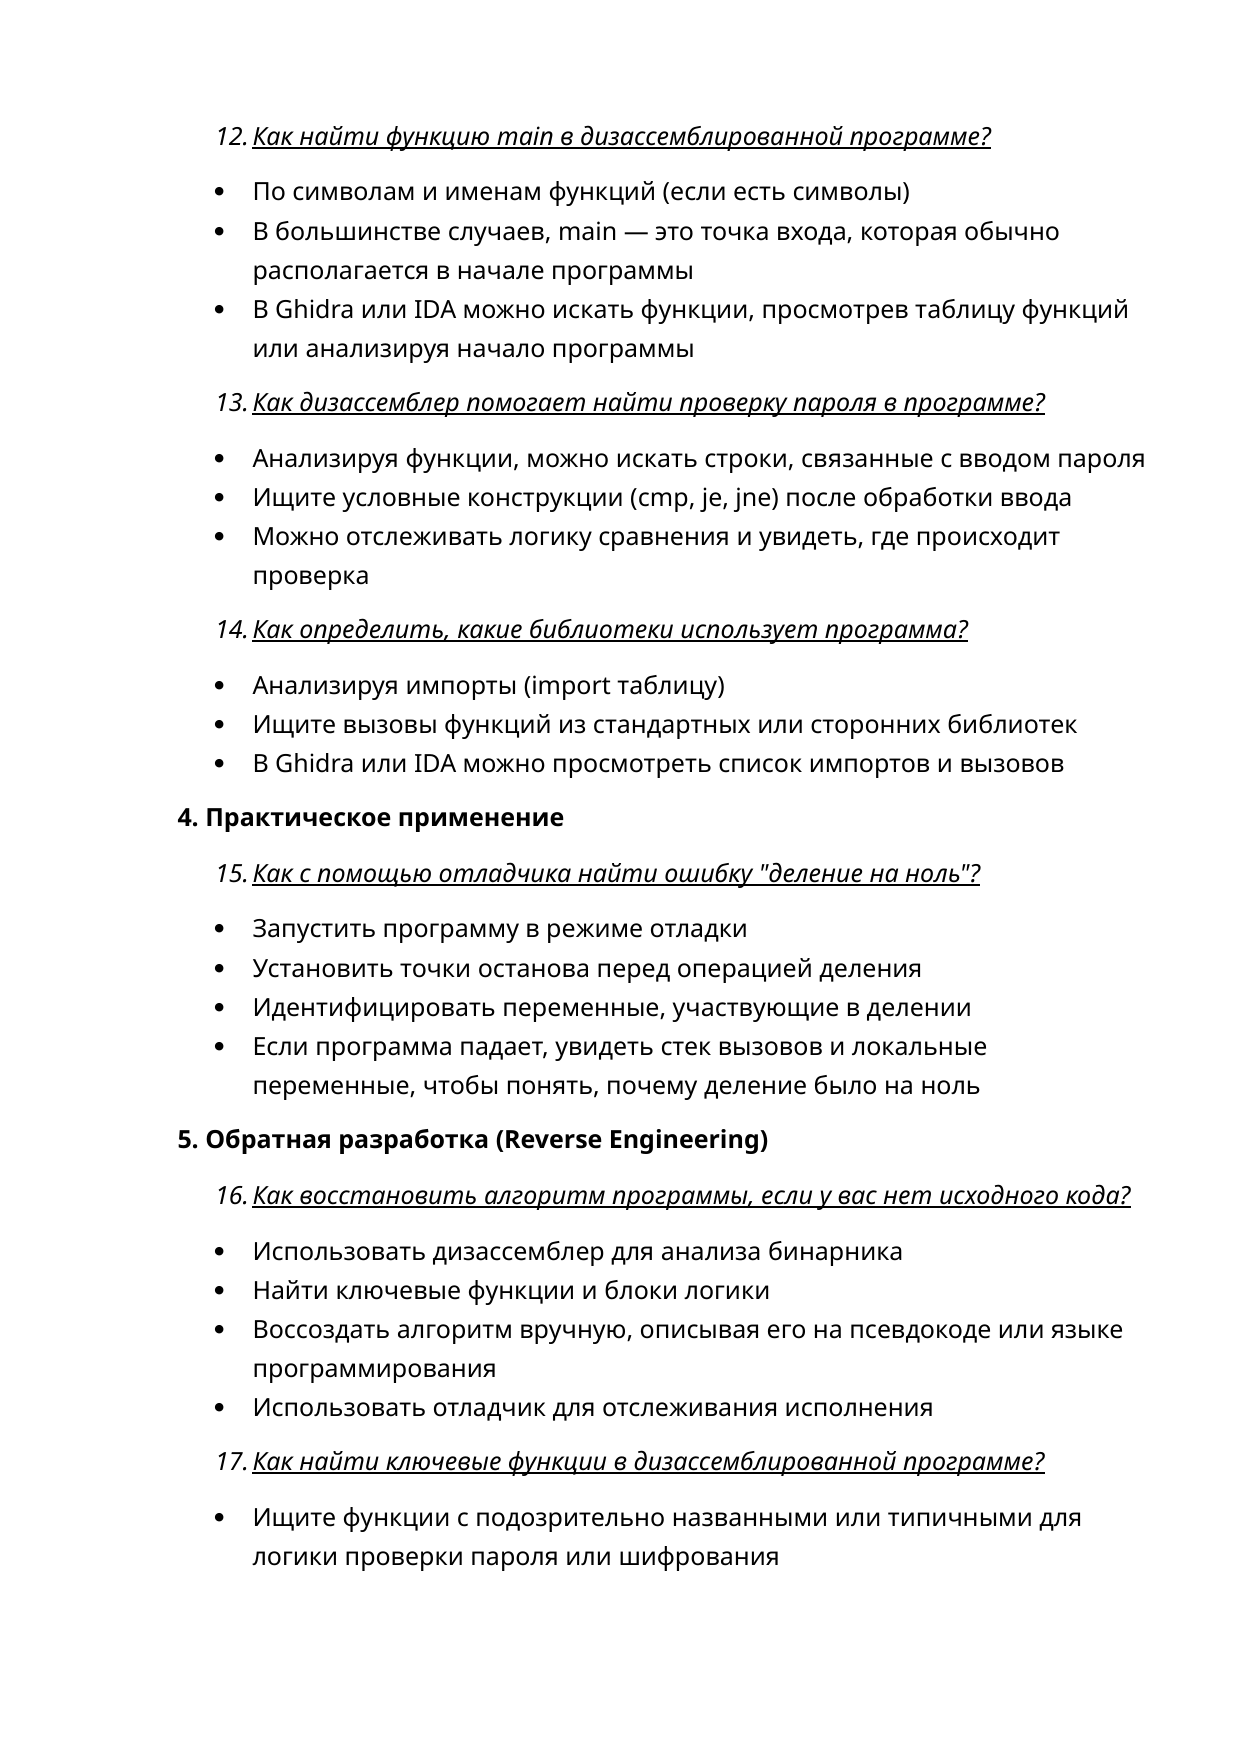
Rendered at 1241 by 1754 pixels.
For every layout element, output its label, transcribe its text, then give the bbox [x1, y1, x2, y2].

list Как с помощью отладчика найти ошибку "деление на ноль"? [215, 855, 1152, 889]
list Использовать дизассемблер для анализа бинарника [215, 1233, 1152, 1267]
list Найти ключевые функции и блоки логики [215, 1272, 1152, 1306]
list В Ghidra или IDA можно искать функции, просмотрев таблицу функций или анализируя начало программы [215, 291, 1152, 365]
list Можно отслеживать логику сравнения и увидеть, где происходит проверка [215, 518, 1152, 592]
list Как найти функцию main в дизассемблированной программе? [215, 118, 1152, 152]
list Ищите функции с подозрительно названными или типичными для логики проверки пароля или шифрования [215, 1499, 1152, 1573]
list Ищите условные конструкции (cmp, je, jne) после обработки ввода [215, 479, 1152, 513]
list По символам и именам функций (если есть символы) [215, 174, 1152, 208]
list В большинстве случаев, main — это точка входа, которая обычно располагается в начале программы [215, 213, 1152, 286]
list Как восстановить алгоритм программы, если у вас нет исходного кода? [215, 1177, 1152, 1211]
list Идентифицировать переменные, участвующие в делении [215, 989, 1152, 1023]
list Анализируя функции, можно искать строки, связанные с вводом пароля [215, 440, 1152, 474]
list Анализируя импорты (import таблицу) [215, 667, 1152, 701]
text 5. Обратная разработка (Reverse Engineering) [177, 1121, 1152, 1156]
list Установить точки останова перед операцией деления [215, 950, 1152, 984]
list Как дизассемблер помогает найти проверку пароля в программе? [215, 384, 1152, 418]
list Как найти ключевые функции в дизассемблированной программе? [215, 1443, 1152, 1478]
list Если программа падает, увидеть стек вызовов и локальные переменные, чтобы понять, почему деление было на ноль [215, 1028, 1152, 1102]
list Ищите вызовы функций из стандартных или сторонних библиотек [215, 706, 1152, 741]
list В Ghidra или IDA можно просмотреть список импортов и вызовов [215, 746, 1152, 780]
list Воссоздать алгоритм вручную, описывая его на псевдокоде или языке программирования [215, 1311, 1152, 1385]
text 4. Практическое применение [177, 799, 1152, 833]
list Использовать отладчик для отслеживания исполнения [215, 1390, 1152, 1424]
list Как определить, какие библиотеки использует программа? [215, 611, 1152, 646]
list Запустить программу в режиме отладки [215, 911, 1152, 945]
